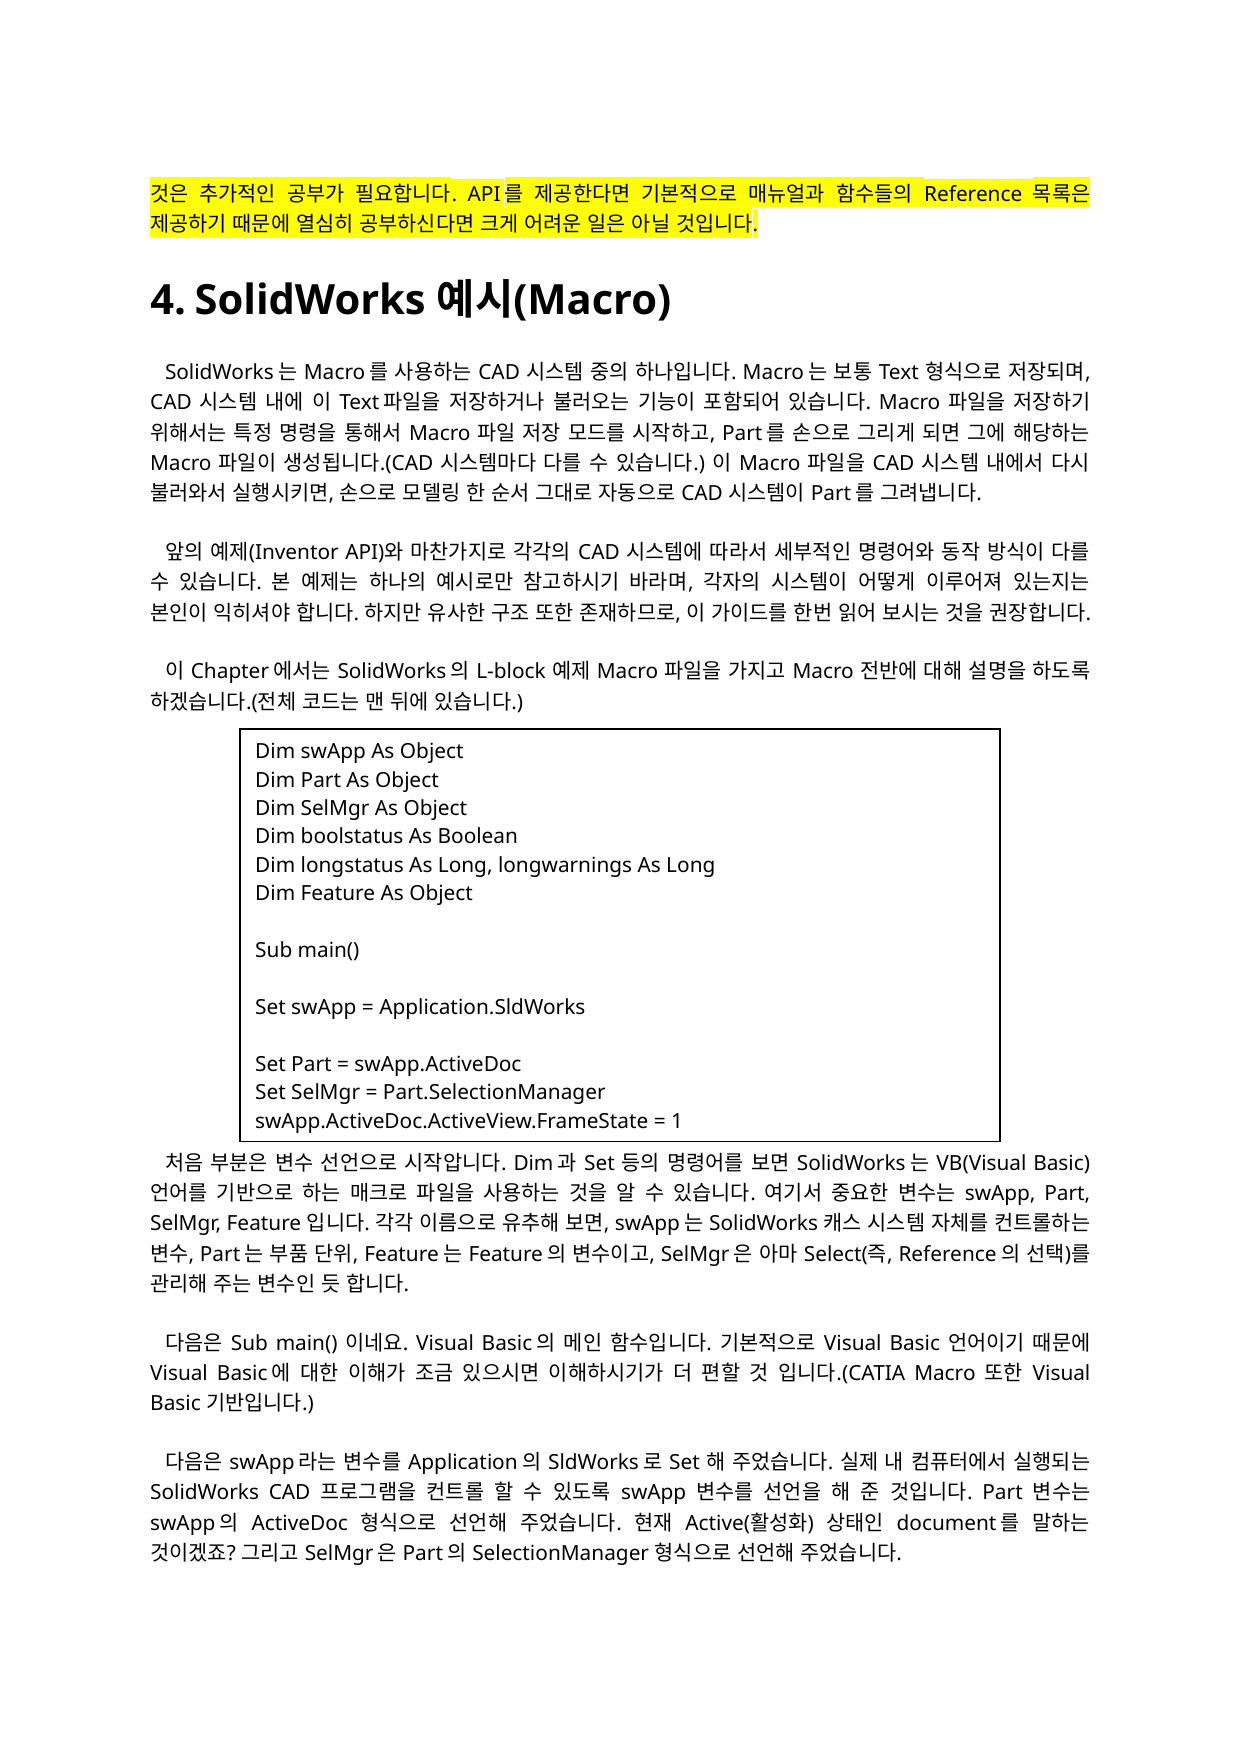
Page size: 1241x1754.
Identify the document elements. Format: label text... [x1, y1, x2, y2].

text 이 Chapter에서는 SolidWorks의 L-block 예제 Macro 파일을 가지고 Macro 전반에 대해 설명을 하도록 하겠습니다.(전체 코드는 맨 뒤에 있습니다.) [150, 654, 1090, 715]
text SolidWorks는 Macro를 사용하는 CAD 시스템 중의 하나입니다. Macro는 보통 Text 형식으로 저장되며, CAD 시스템 내에 이 Text파일을 저장하거나 불러오는 기능이 포함되어 있습니다. Macro 파일을 저장하기 위해서는 특정 명령을 통해서 Macro 파일 저장 모드를 시작하고, Part를 손으로 그리게 되면 그에 해당하는 Macro 파일이 생성됩니다.(CAD 시스템마다 다를 수 있습니다.) 이 Macro 파일을 CAD 시스템 내에서 다시 불러와서 실행시키면, 손으로 모델링 한 순서 그대로 자동으로 CAD 시스템이 Part를 그려냅니다. [150, 355, 1090, 507]
text 앞의 예제(Inventor API)와 마찬가지로 각각의 CAD 시스템에 따라서 세부적인 명령어와 동작 방식이 다를 수 있습니다. 본 예제는 하나의 예시로만 참고하시기 바라며, 각자의 시스템이 어떻게 이루어져 있는지는 본인이 익히셔야 합니다. 하지만 유사한 구조 또한 존재하므로, 이 가이드를 한번 읽어 보시는 것을 권장합니다. [150, 535, 1090, 626]
list SolidWorks 예시(Macro) [150, 266, 1090, 327]
text 처음 부분은 변수 선언으로 시작압니다. Dim과 Set 등의 명령어를 보면 SolidWorks는 VB(Visual Basic) 언어를 기반으로 하는 매크로 파일을 사용하는 것을 알 수 있습니다. 여기서 중요한 변수는 swApp, Part, SelMgr, Feature 입니다. 각각 이름으로 유추해 보면, swApp는 SolidWorks 캐스 시스템 자체를 컨트롤하는 변수, Part는 부품 단위, Feature는 Feature의 변수이고, SelMgr은 아마 Select(즉, Reference의 선택)를 관리해 주는 변수인 듯 합니다. [150, 715, 1090, 1297]
text 다음은 Sub main() 이네요. Visual Basic의 메인 함수입니다. 기본적으로 Visual Basic 언어이기 때문에 Visual Basic에 대한 이해가 조금 있으시면 이해하시기가 더 편할 것 입니다.(CATIA Macro 또한 Visual Basic 기반입니다.) [150, 1326, 1090, 1417]
text 다음은 swApp라는 변수를 Application의 SldWorks로 Set 해 주었습니다. 실제 내 컴퓨터에서 실행되는 SolidWorks CAD 프로그램을 컨트롤 할 수 있도록 swApp 변수를 선언을 해 준 것입니다. Part 변수는 swApp의 ActiveDoc 형식으로 선언해 주었습니다. 현재 Active(활성화) 상태인 document를 말하는 것이겠죠? 그리고 SelMgr은 Part의 SelectionManager 형식으로 선언해 주었습니다. [150, 1445, 1090, 1566]
